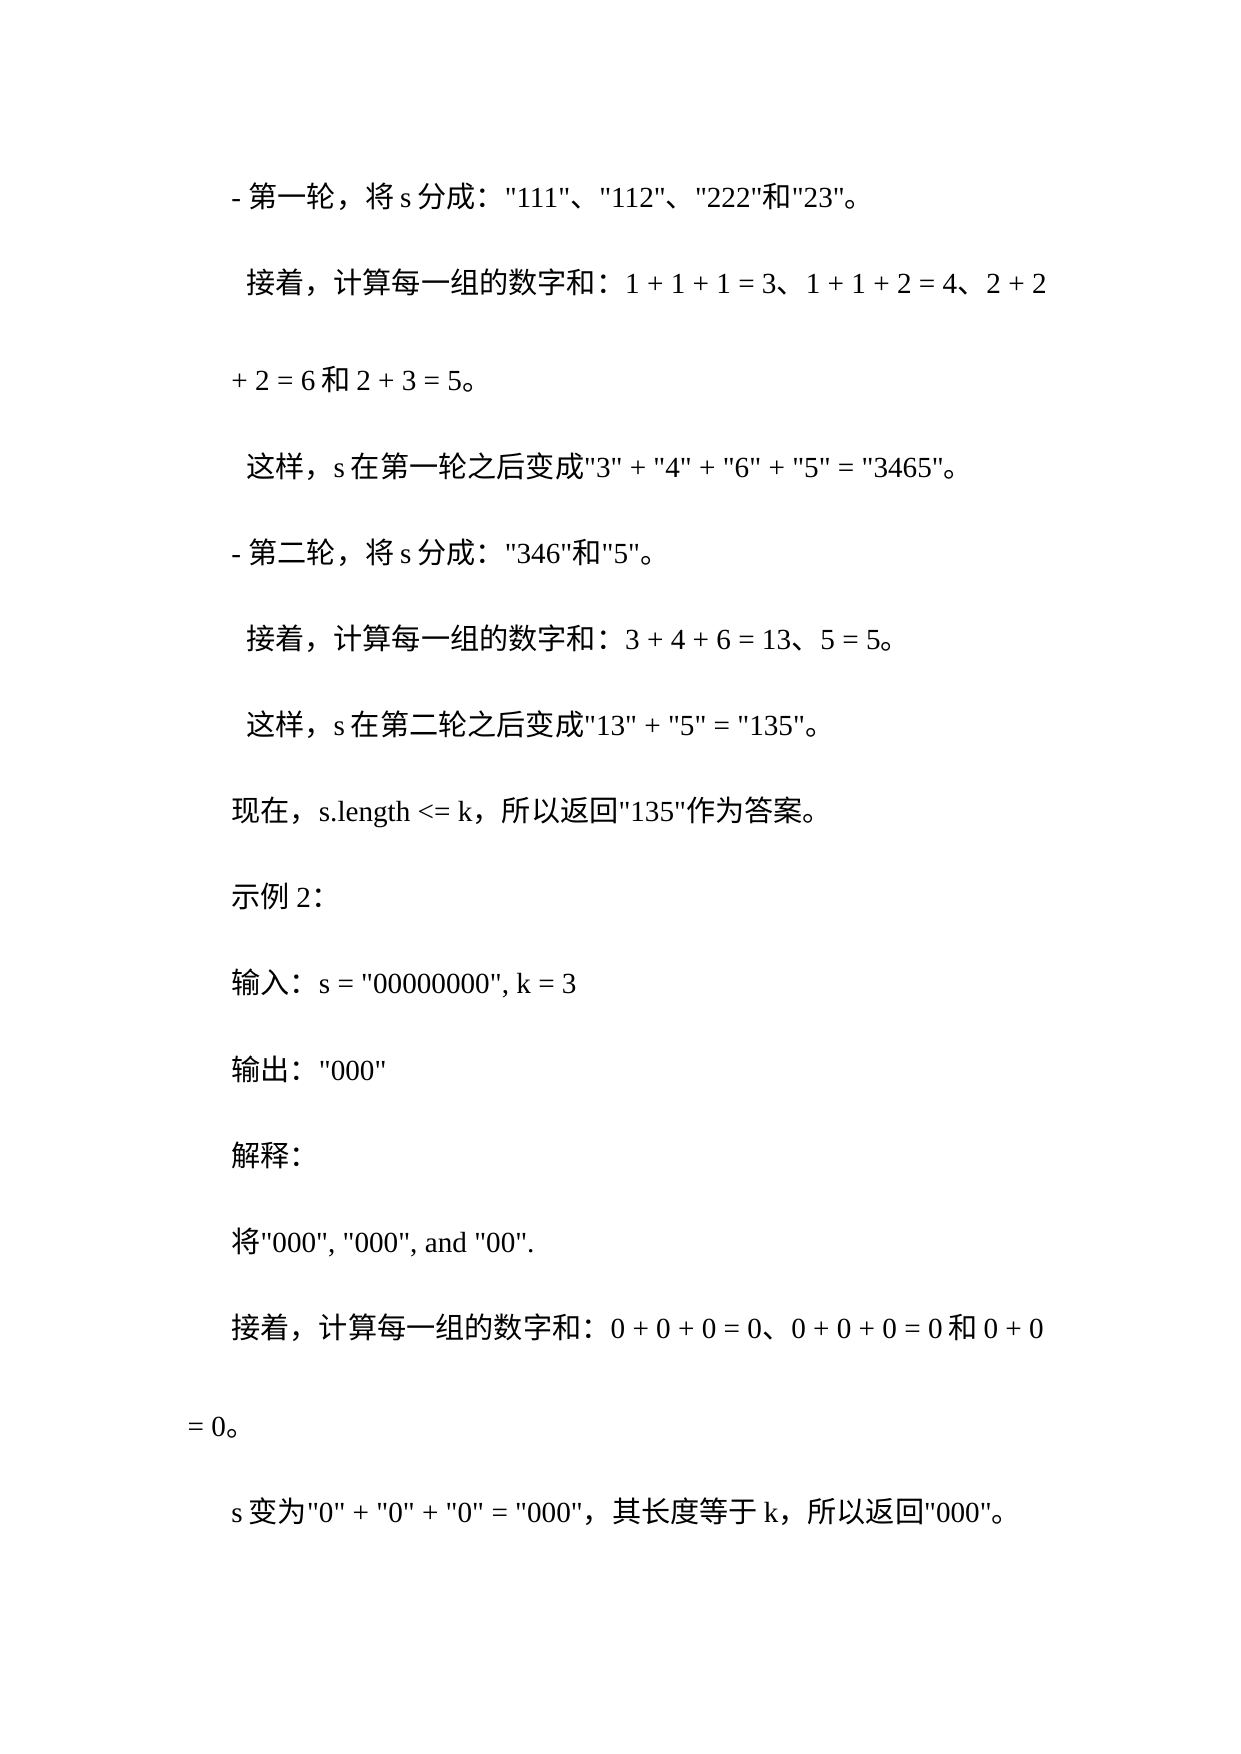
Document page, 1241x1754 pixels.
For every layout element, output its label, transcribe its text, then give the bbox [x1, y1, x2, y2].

text 这样，s在第二轮之后变成"13" + "5" = "135"。 [231, 690, 1053, 755]
text 解释： [231, 1121, 1053, 1186]
text 输入：s = "00000000", k = 3 [231, 949, 1053, 1014]
text 接着，计算每一组的数字和：1 + 1 + 1 = 3、1 + 1 + 2 = 4、2 + 2 + 2 = 6和2 + 3 = 5。 [231, 248, 1053, 411]
text 示例 2： [231, 862, 1053, 927]
text - 第一轮，将s分成："111"、"112"、"222"和"23"。 [187, 162, 1053, 227]
text 接着，计算每一组的数字和：3 + 4 + 6 = 13、5 = 5。 [231, 604, 1053, 669]
text 输出："000" [231, 1035, 1053, 1100]
text 这样，s在第一轮之后变成"3" + "4" + "6" + "5" = "3465"。 [231, 432, 1053, 497]
text 将"000", "000", and "00". [231, 1207, 1053, 1272]
text 接着，计算每一组的数字和：0 + 0 + 0 = 0、0 + 0 + 0 = 0和0 + 0 = 0。 [187, 1293, 1053, 1456]
text s变为"0" + "0" + "0" = "000"，其长度等于k，所以返回"000"。 [187, 1477, 1053, 1542]
text - 第二轮，将s分成："346"和"5"。 [231, 518, 1053, 583]
text 现在，s.length <= k，所以返回"135"作为答案。 [231, 776, 1053, 841]
